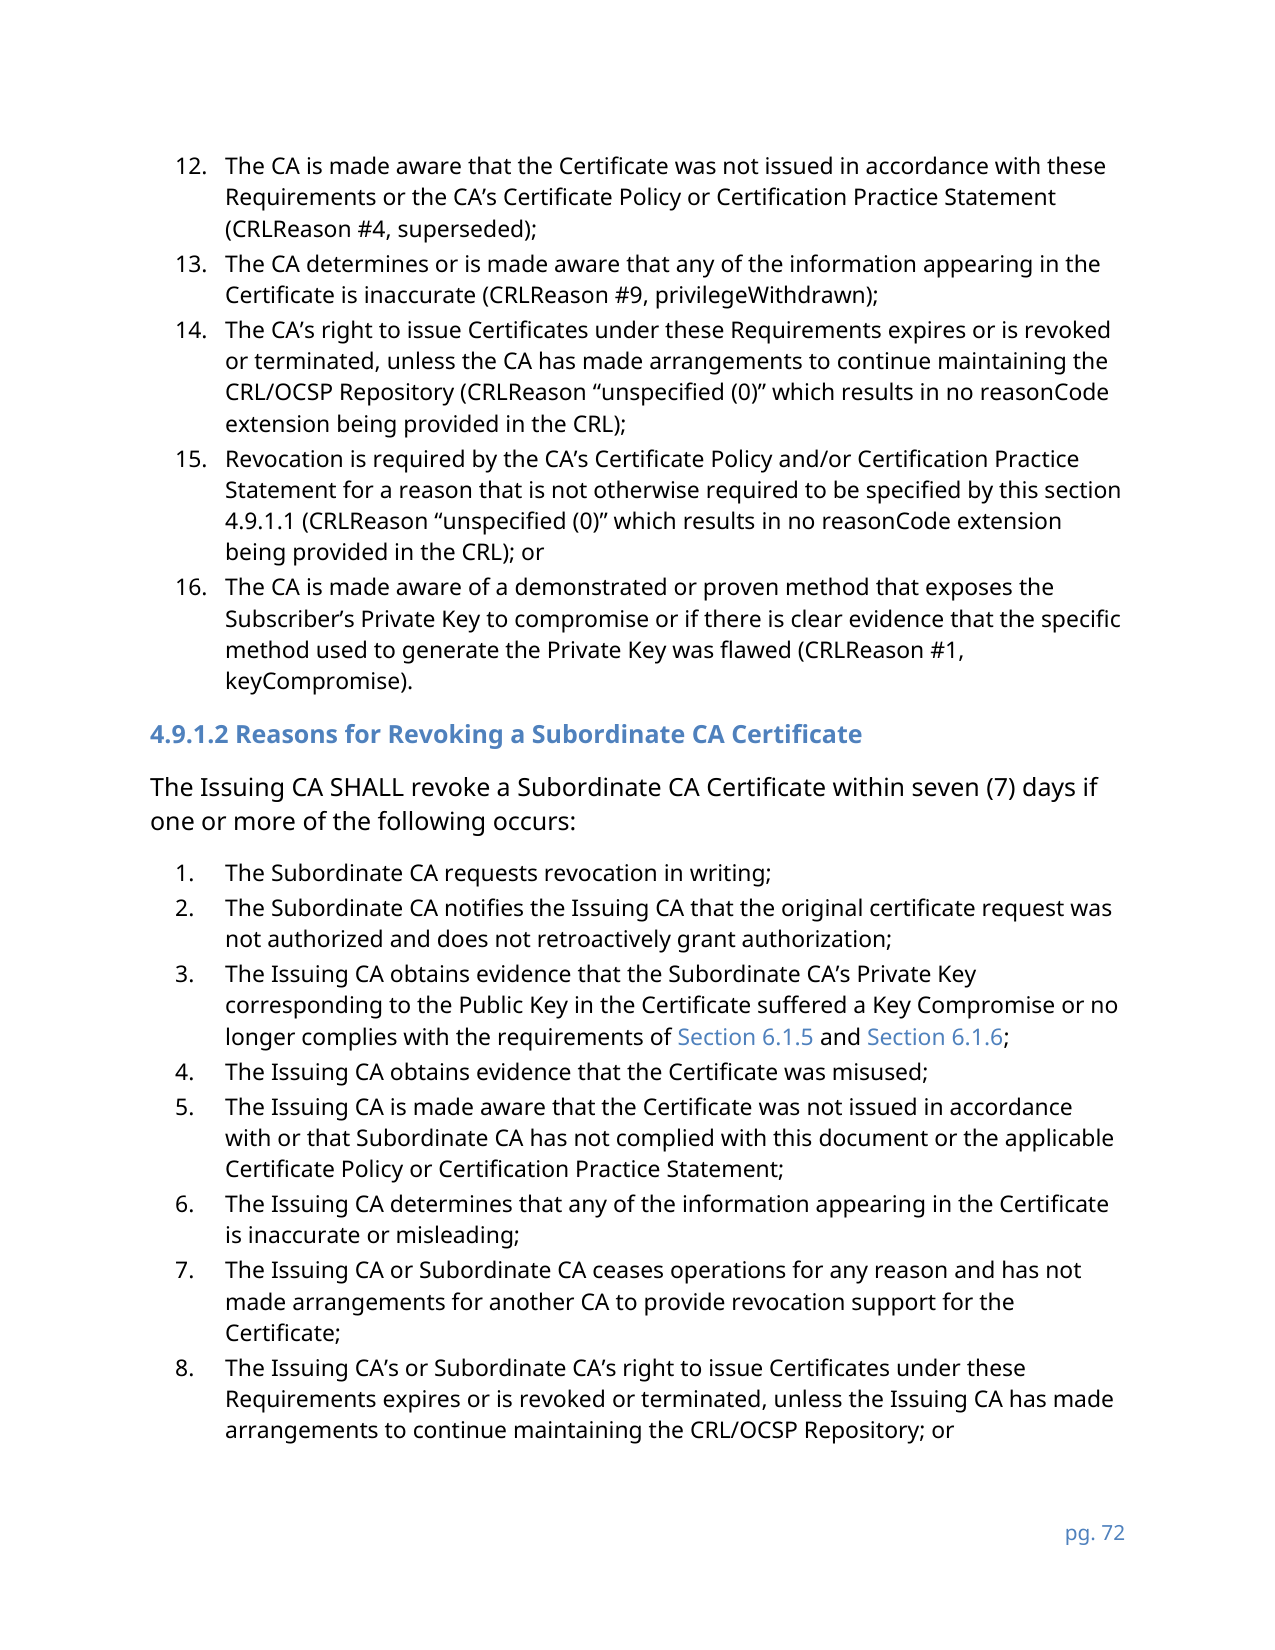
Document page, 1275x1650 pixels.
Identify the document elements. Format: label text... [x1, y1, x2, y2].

list The CA’s right to issue Certificates under these Requirements expires or is revoked or terminated, unless the CA has made arrangements to continue maintaining the CRL/OCSP Repository (CRLReason “unspecified (0)” which results in no reasonCode extension being provided in the CRL); [175, 314, 1125, 439]
list The CA determines or is made aware that any of the information appearing in the Certificate is inaccurate (CRLReason #9, privilegeWithdrawn); [175, 247, 1125, 310]
list The Subordinate CA notifies the Issuing CA that the original certificate request was not authorized and does not retroactively grant authorization; [175, 892, 1125, 954]
list The CA is made aware of a demonstrated or proven method that exposes the Subscriber’s Private Key to compromise or if there is clear evidence that the specific method used to generate the Private Key was flawed (CRLReason #1, keyCompromise). [175, 571, 1125, 696]
list The Subordinate CA requests revocation in writing; [175, 857, 1125, 888]
subtitle 4.9.1.2 Reasons for Revoking a Subordinate CA Certificate [150, 717, 1125, 751]
list Revocation is required by the CA’s Certificate Policy and/or Certification Practice Statement for a reason that is not otherwise required to be specified by this section 4.9.1.1 (CRLReason “unspecified (0)” which results in no reasonCode extension being provided in the CRL); or [175, 442, 1125, 567]
list The Issuing CA obtains evidence that the Certificate was misused; [175, 1056, 1125, 1087]
list The CA is made aware that the Certificate was not issued in accordance with these Requirements or the CA’s Certificate Policy or Certification Practice Statement (CRLReason #4, superseded); [175, 150, 1125, 244]
list The Issuing CA or Subordinate CA ceases operations for any reason and has not made arrangements for another CA to provide revocation support for the Certificate; [175, 1254, 1125, 1348]
list The Issuing CA is made aware that the Certificate was not issued in accordance with or that Subordinate CA has not complied with this document or the applicable Certificate Policy or Certification Practice Statement; [175, 1091, 1125, 1184]
list The Issuing CA’s or Subordinate CA’s right to issue Certificates under these Requirements expires or is revoked or terminated, unless the Issuing CA has made arrangements to continue maintaining the CRL/OCSP Repository; or [175, 1352, 1125, 1446]
list The Issuing CA determines that any of the information appearing in the Certificate is inaccurate or misleading; [175, 1188, 1125, 1251]
text The Issuing CA SHALL revoke a Subordinate CA Certificate within seven (7) days if one or more of the following occurs: [150, 770, 1125, 838]
list The Issuing CA obtains evidence that the Subordinate CA’s Private Key corresponding to the Public Key in the Certificate suffered a Key Compromise or no longer complies with the requirements of Section 6.1.5 and Section 6.1.6; [175, 958, 1125, 1052]
